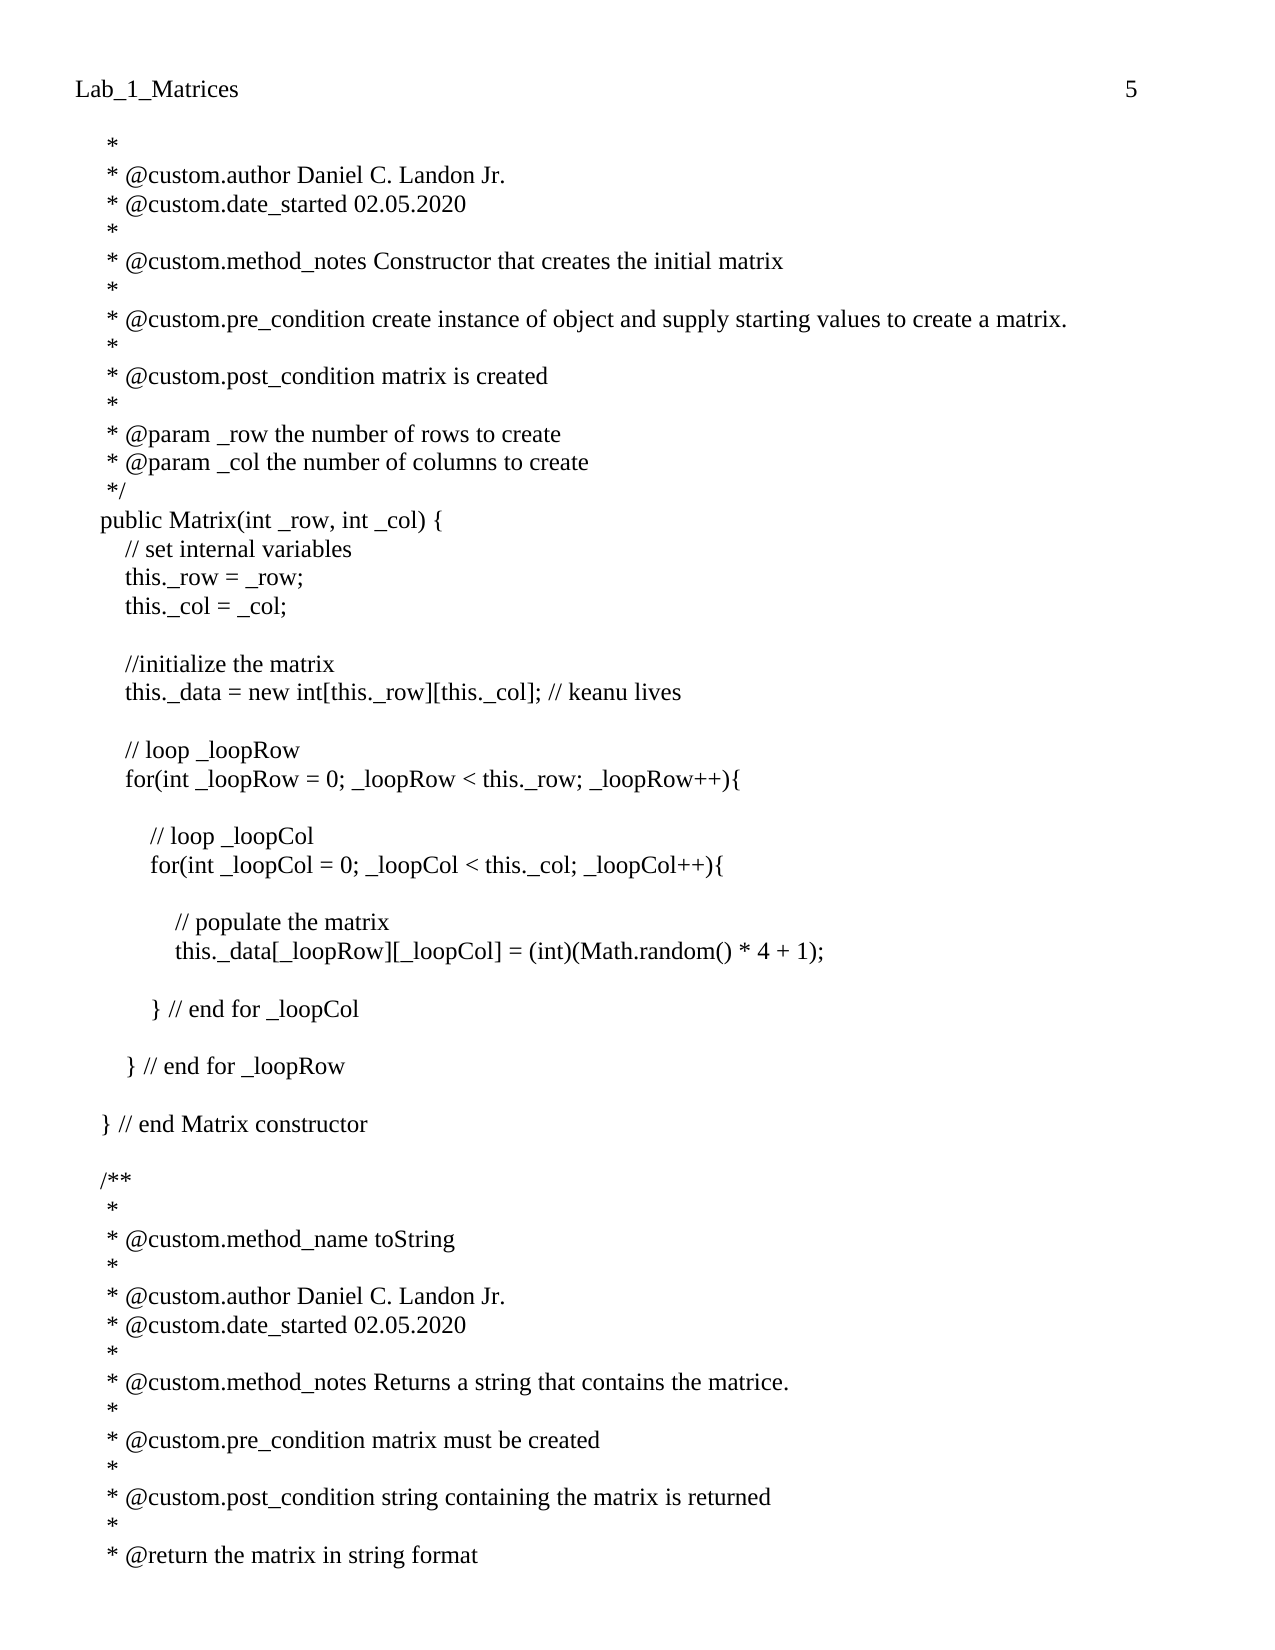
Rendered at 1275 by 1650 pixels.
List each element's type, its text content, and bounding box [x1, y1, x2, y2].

text * @custom.method_notes Returns a string that contains the matrice. [75, 1367, 1200, 1396]
text public Matrix(int _row, int _col) { [75, 505, 1200, 534]
text * @param _col the number of columns to create [75, 447, 1200, 476]
text * @custom.method_name toString [75, 1224, 1200, 1252]
text // loop _loopCol [75, 821, 1200, 850]
text * @return the matrix in string format [75, 1540, 1200, 1569]
text * @custom.post_condition string containing the matrix is returned [75, 1482, 1200, 1511]
text */ [75, 476, 1200, 505]
text * @custom.date_started 02.05.2020 [75, 1310, 1200, 1339]
text * @custom.method_notes Constructor that creates the initial matrix [75, 246, 1200, 275]
text } // end for _loopRow [75, 1051, 1200, 1080]
text * [75, 1511, 1200, 1540]
text * [75, 332, 1200, 361]
text * [75, 1339, 1200, 1367]
text * @param _row the number of rows to create [75, 419, 1200, 447]
text * @custom.pre_condition matrix must be created [75, 1425, 1200, 1454]
text * @custom.post_condition matrix is created [75, 361, 1200, 390]
text this._col = _col; [75, 591, 1200, 620]
text * @custom.date_started 02.05.2020 [75, 189, 1200, 217]
text //initialize the matrix [75, 649, 1200, 677]
text * [75, 1396, 1200, 1425]
text * [75, 275, 1200, 304]
text for(int _loopCol = 0; _loopCol < this._col; _loopCol++){ [75, 850, 1200, 879]
text * @custom.author Daniel C. Landon Jr. [75, 1281, 1200, 1310]
text * [75, 390, 1200, 419]
text this._data = new int[this._row][this._col]; // keanu lives [75, 677, 1200, 706]
text } // end Matrix constructor [75, 1109, 1200, 1137]
text this._data[_loopRow][_loopCol] = (int)(Math.random() * 4 + 1); [75, 936, 1200, 965]
text } // end for _loopCol [75, 994, 1200, 1022]
text * [75, 217, 1200, 246]
text * [75, 1195, 1200, 1224]
text * [75, 1454, 1200, 1482]
text * @custom.pre_condition create instance of object and supply starting values to create a matrix. [75, 304, 1200, 332]
text * @custom.author Daniel C. Landon Jr. [75, 160, 1200, 189]
text // populate the matrix [75, 907, 1200, 936]
text * [75, 1252, 1200, 1281]
text // set internal variables [75, 534, 1200, 562]
text for(int _loopRow = 0; _loopRow < this._row; _loopRow++){ [75, 764, 1200, 792]
text // loop _loopRow [75, 735, 1200, 764]
text this._row = _row; [75, 562, 1200, 591]
text /** [75, 1166, 1200, 1195]
text * [75, 131, 1200, 160]
